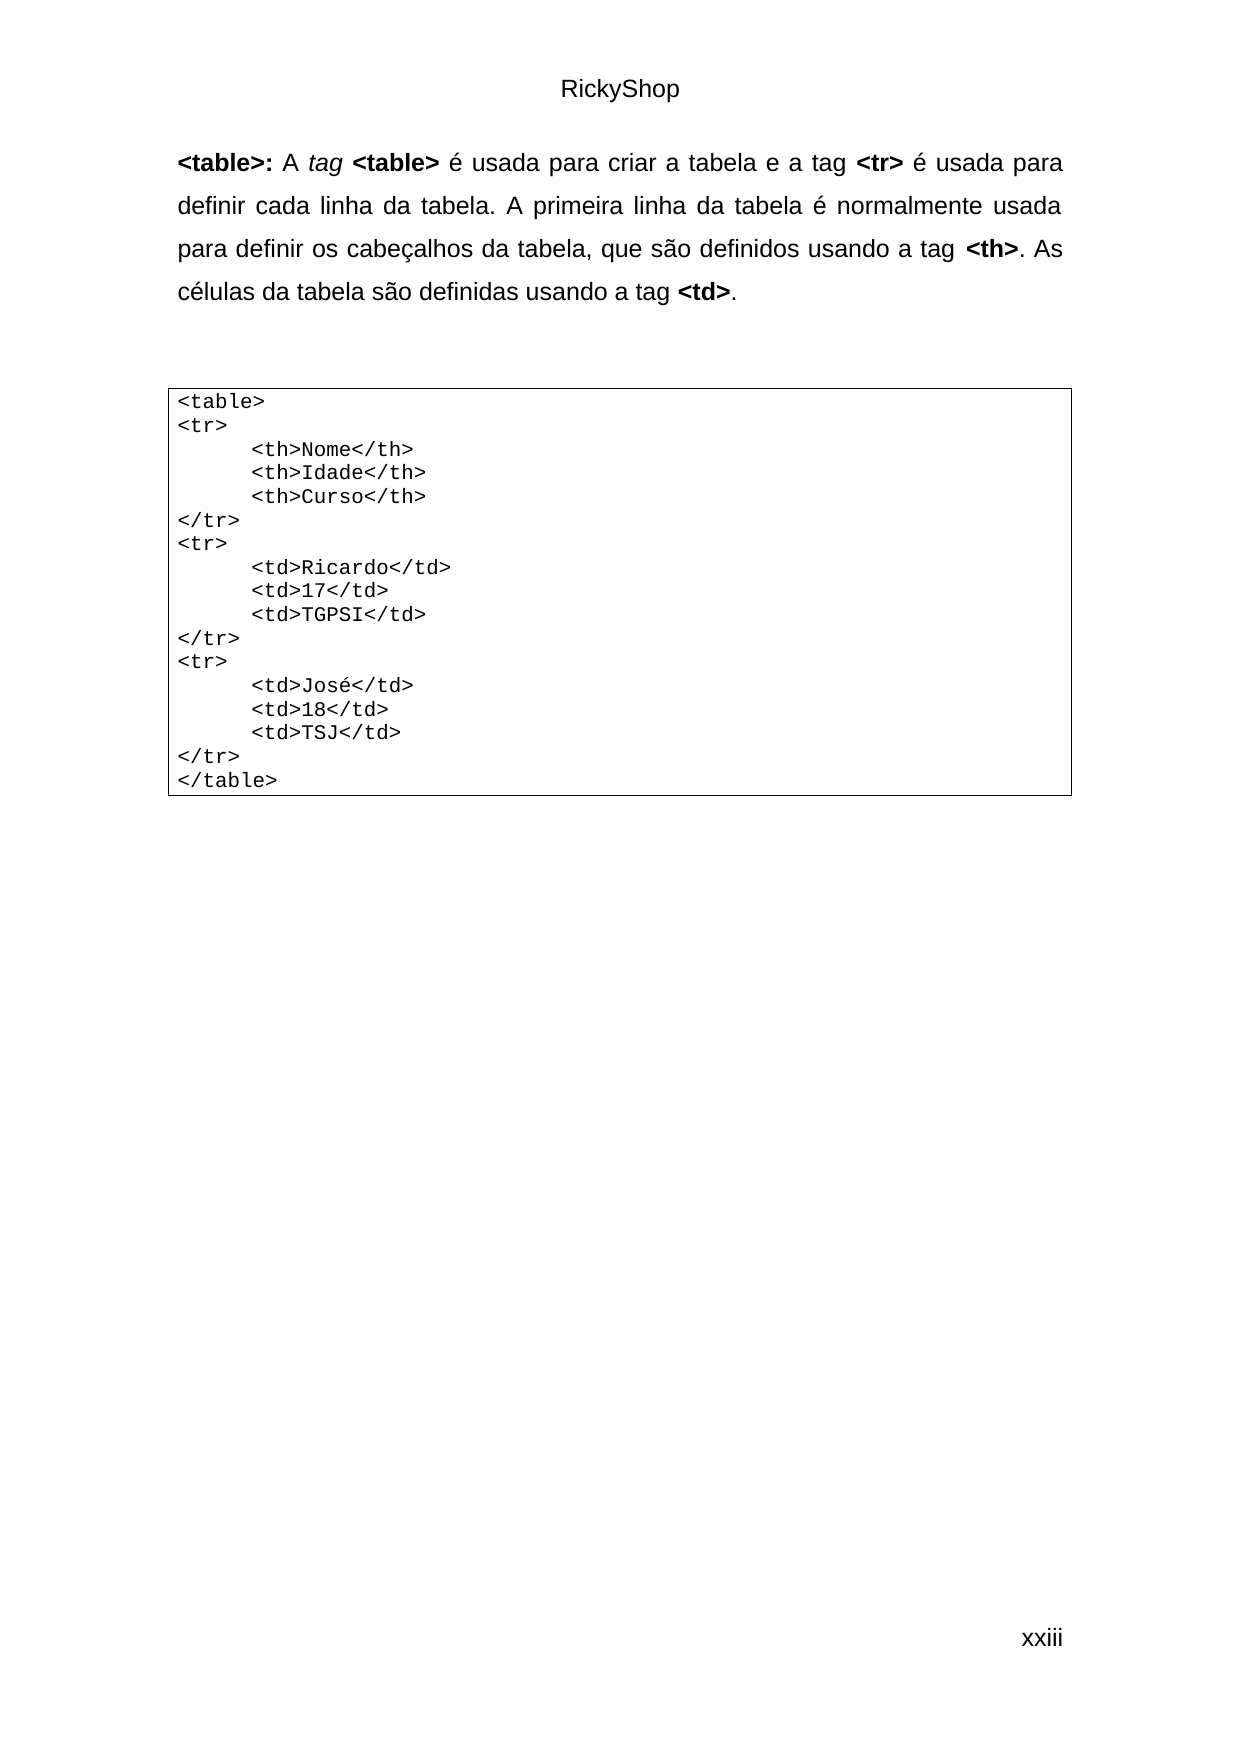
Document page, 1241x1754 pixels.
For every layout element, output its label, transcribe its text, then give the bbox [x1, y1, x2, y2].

text <table>: A tag <table> é usada para criar a tabela e a tag <tr> é usada para definir cada linha da tabela. A primeira linha da tabela é normalmente usada para definir os cabeçalhos da tabela, que são definidos usando a tag <th>. As células da tabela são definidas usando a tag <td>. [177, 148, 1063, 306]
text </table> [169, 767, 1071, 795]
text <th>Idade</th> [177, 462, 1063, 486]
text <td>TSJ</td> [177, 722, 1063, 746]
text <td>17</td> [177, 581, 1063, 604]
text <td>TGPSI</td> [177, 604, 1063, 628]
text <tr> [177, 415, 1063, 439]
text <tr> [177, 651, 1063, 675]
text </tr> [177, 746, 1063, 767]
text <td>18</td> [177, 699, 1063, 722]
text <tr> [177, 533, 1063, 557]
text <td>José</td> [177, 675, 1063, 699]
text <th>Nome</th> [177, 439, 1063, 462]
text <table> [169, 389, 1071, 415]
text </tr> [177, 509, 1063, 533]
text <td>Ricardo</td> [177, 557, 1063, 581]
text </tr> [177, 628, 1063, 651]
text <th>Curso</th> [177, 486, 1063, 509]
